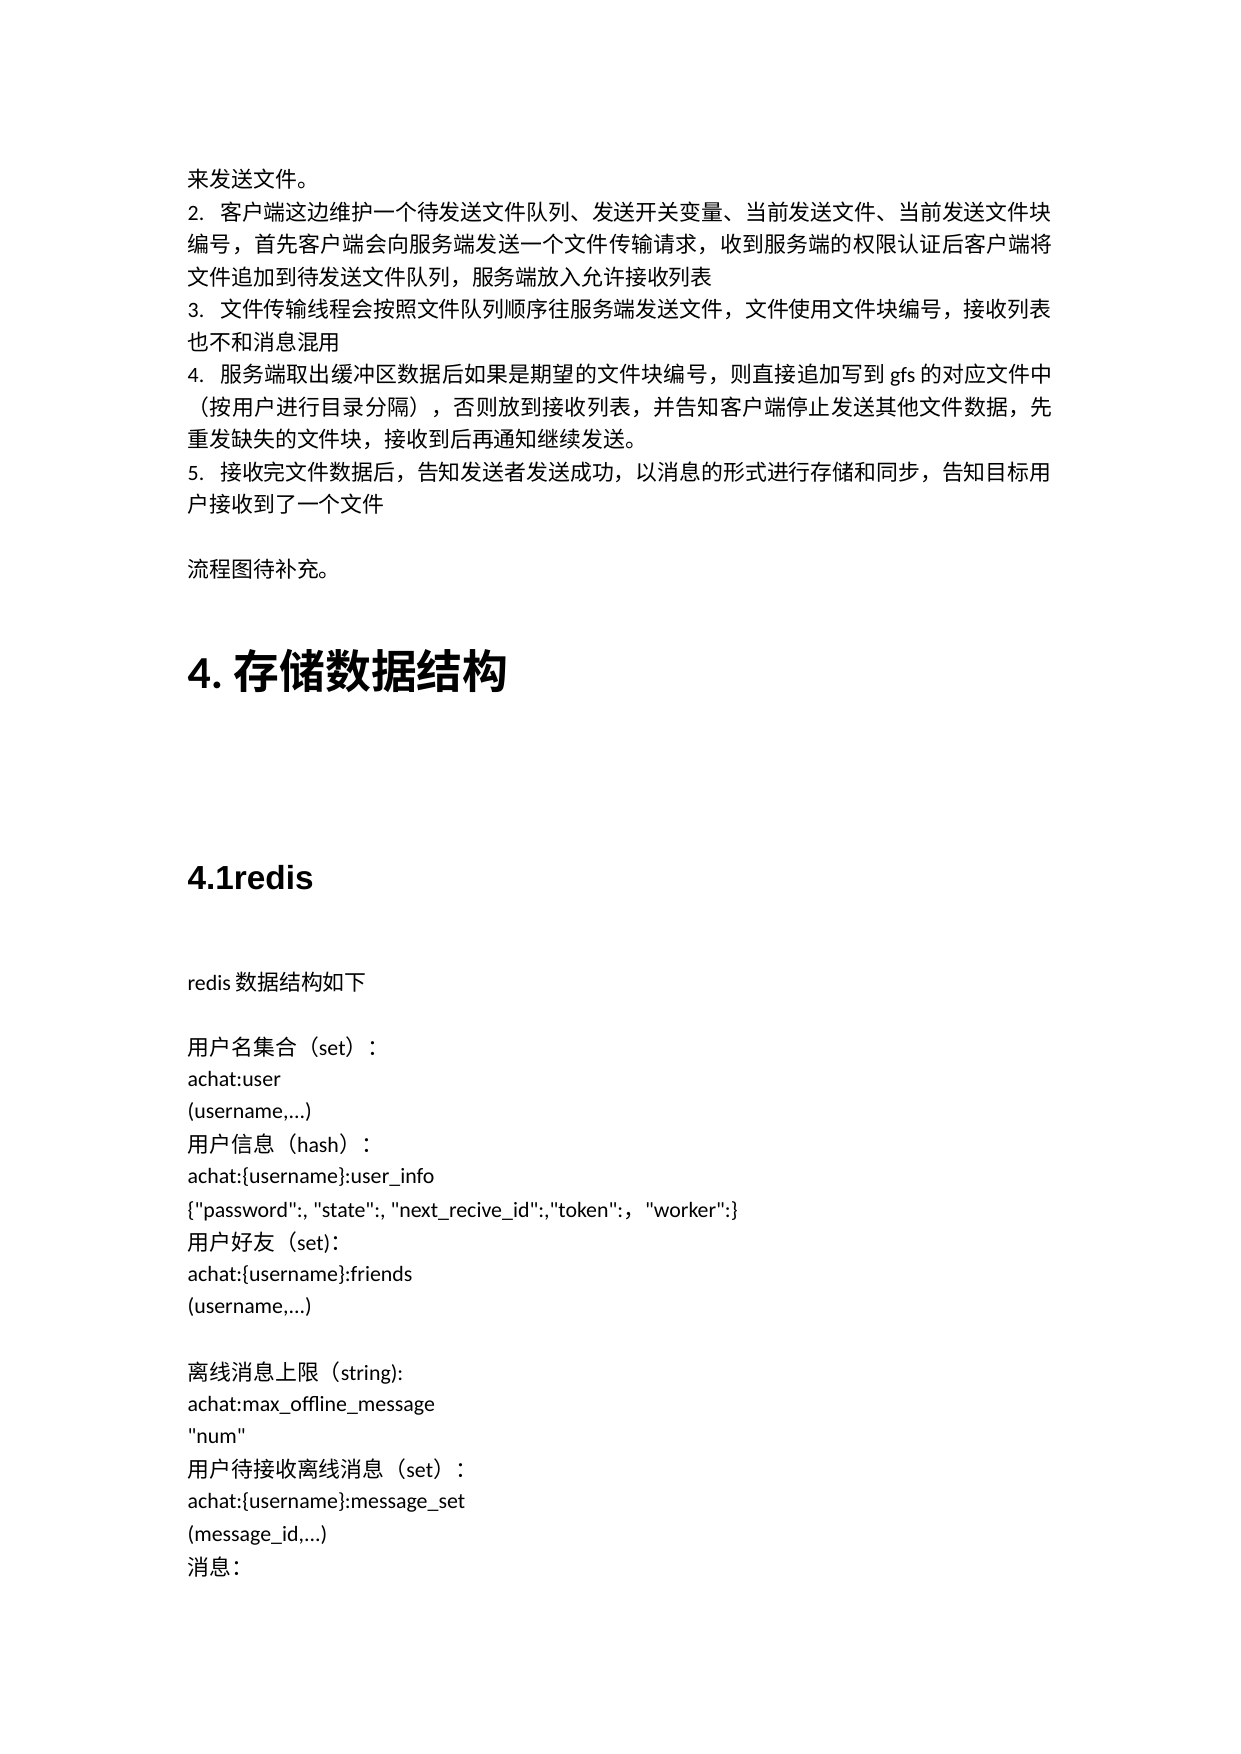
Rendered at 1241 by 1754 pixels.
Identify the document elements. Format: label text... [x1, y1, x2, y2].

text (username,...) [187, 1094, 1053, 1127]
subtitle 存储数据结构 [187, 620, 1053, 717]
list 服务端取出缓冲区数据后如果是期望的文件块编号，则直接追加写到gfs的对应文件中（按用户进行目录分隔），否则放到接收列表，并告知客户端停止发送其他文件数据，先重发缺失的文件块，接收到后再通知继续发送。 [187, 357, 1053, 454]
text 用户好友（set)： [187, 1224, 1053, 1257]
text (username,...) [187, 1289, 1053, 1322]
text "num" [187, 1419, 1053, 1452]
text (message_id,...) [187, 1517, 1053, 1549]
list 文件传输线程会按照文件队列顺序往服务端发送文件，文件使用文件块编号，接收列表也不和消息混用 [187, 292, 1053, 357]
text achat:{username}:friends [187, 1257, 1053, 1289]
text 消息： [187, 1549, 1053, 1582]
list 接收完文件数据后，告知发送者发送成功，以消息的形式进行存储和同步，告知目标用户接收到了一个文件 [187, 454, 1053, 519]
text achat:{username}:user_info [187, 1159, 1053, 1192]
subtitle 4.1redis [187, 844, 1053, 909]
text 用户待接收离线消息（set）： [187, 1452, 1053, 1484]
text 用户名集合（set）： [187, 1029, 1053, 1062]
text 离线消息上限（string): [187, 1354, 1053, 1387]
text achat:{username}:message_set [187, 1484, 1053, 1517]
text 用户信息（hash）： [187, 1127, 1053, 1159]
text achat:max_offline_message [187, 1387, 1053, 1419]
list 客户端这边维护一个待发送文件队列、发送开关变量、当前发送文件、当前发送文件块编号，首先客户端会向服务端发送一个文件传输请求，收到服务端的权限认证后客户端将文件追加到待发送文件队列，服务端放入允许接收列表 [187, 194, 1053, 292]
text redis数据结构如下 [187, 964, 1053, 997]
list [187, 162, 1053, 194]
text 流程图待补充。 [187, 552, 1053, 584]
text achat:user [187, 1062, 1053, 1094]
text {"password":, "state":, "next_recive_id":,"token":，"worker":} [187, 1192, 1053, 1224]
